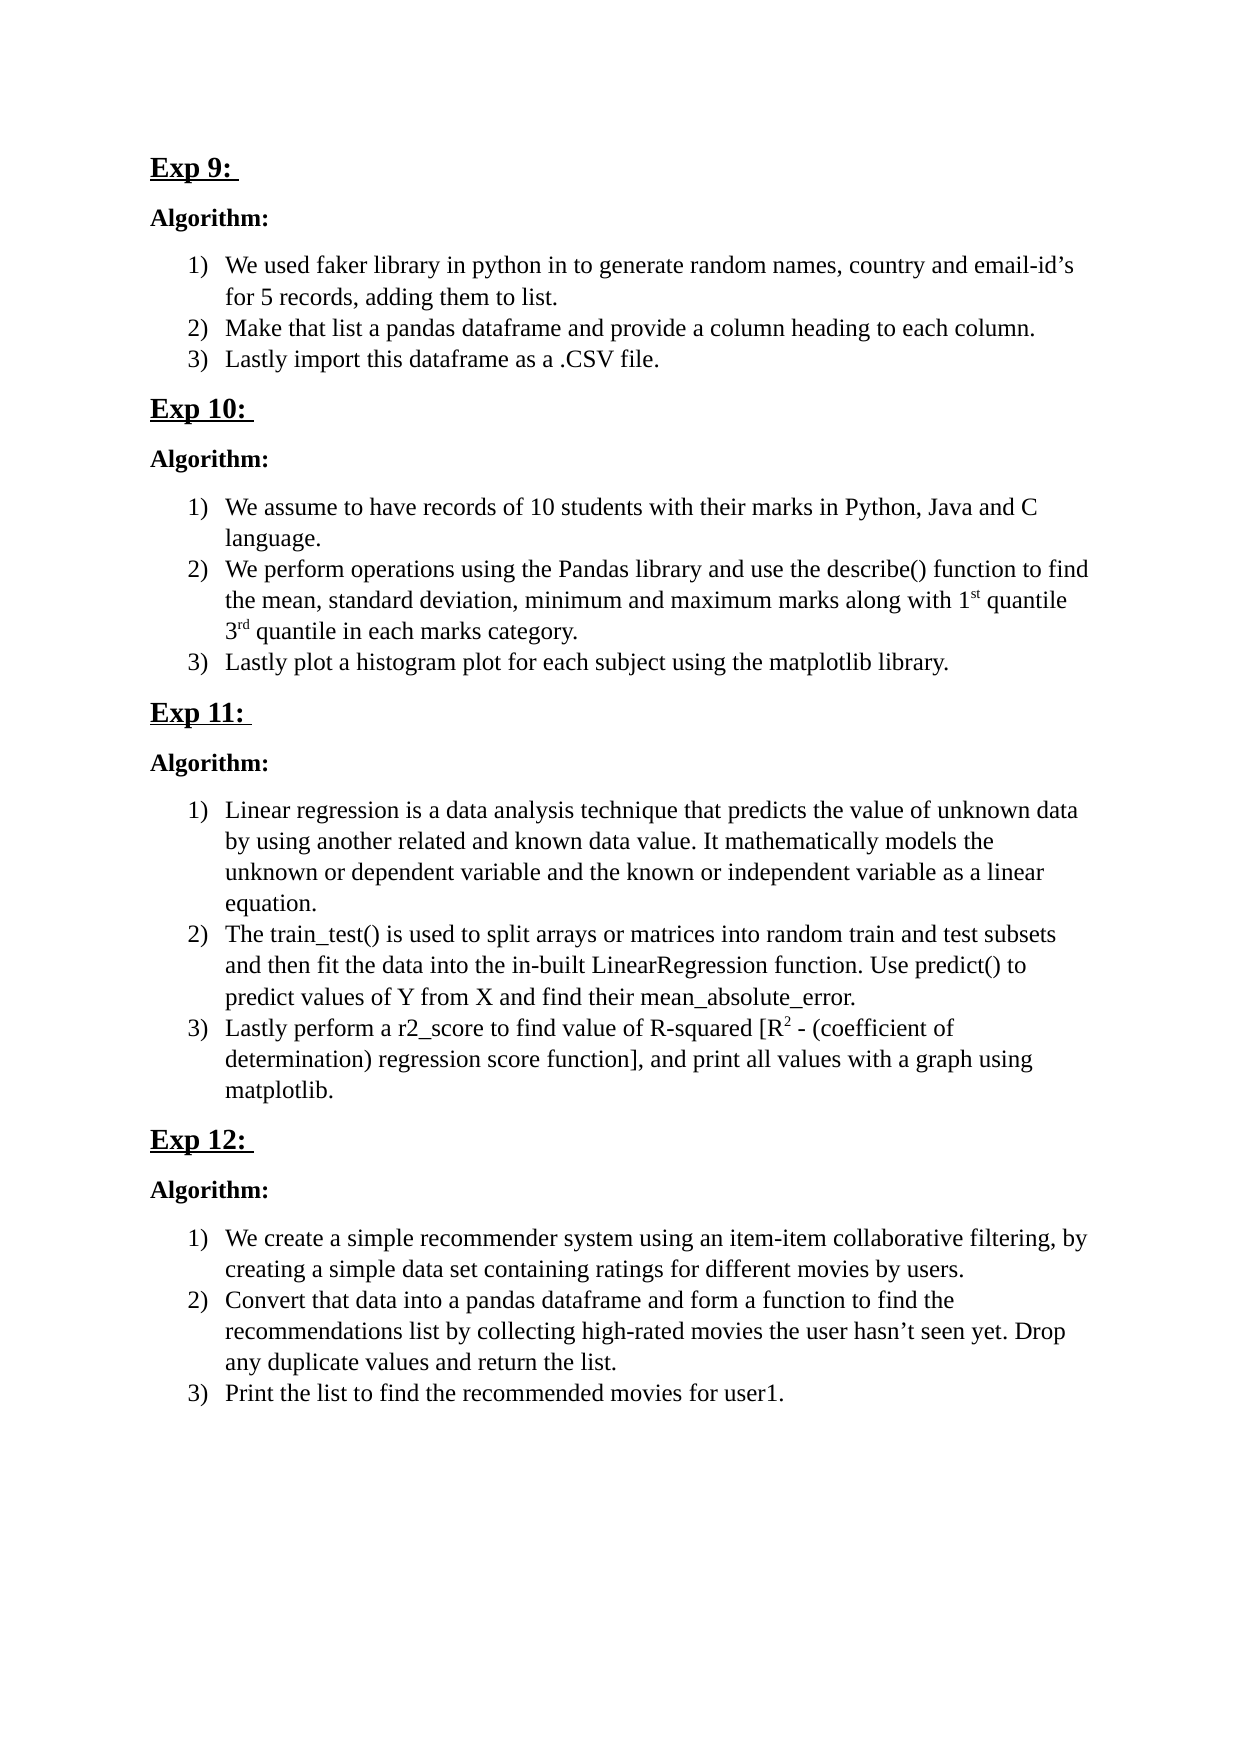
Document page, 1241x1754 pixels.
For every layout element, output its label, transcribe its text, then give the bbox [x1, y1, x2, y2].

list Lastly perform a r2_score to find value of R-squared [R2 - (coefficient of determination) regression score function], and print all values with a graph using matplotlib. [187, 1013, 1090, 1103]
list Lastly import this dataframe as a .CSV file. [187, 344, 1090, 372]
list Convert that data into a pandas dataframe and form a function to find the recommendations list by collecting high-rated movies the user hasn’t seen yet. Drop any duplicate values and return the list. [187, 1285, 1090, 1376]
list We used faker library in python in to generate random names, country and email-id’s for 5 records, adding them to list. [187, 251, 1090, 310]
list Lastly plot a histogram plot for each subject using the matplotlib library. [187, 647, 1090, 676]
text Exp 10: [150, 391, 1090, 425]
text Exp 11: [150, 695, 1090, 728]
text Algorithm: [150, 1175, 1090, 1204]
text Exp 12: [150, 1122, 1090, 1156]
list We assume to have records of 10 students with their marks in Python, Java and C language. [187, 492, 1090, 552]
list Make that list a pandas dataframe and provide a column heading to each column. [187, 313, 1090, 341]
text Algorithm: [150, 203, 1090, 232]
text Exp 9: [150, 150, 1090, 183]
list We perform operations using the Pandas library and use the describe() function to find the mean, standard deviation, minimum and maximum marks along with 1st quantile 3rd quantile in each marks category. [187, 554, 1090, 645]
list We create a simple recommender system using an item-item collaborative filtering, by creating a simple data set containing ratings for different movies by users. [187, 1223, 1090, 1283]
list The train_test() is used to split arrays or matrices into random train and test subsets and then fit the data into the in-built LinearRegression function. Use predict() to predict values of Y from X and find their mean_absolute_error. [187, 919, 1090, 1010]
list Linear regression is a data analysis technique that predicts the value of unknown data by using another related and known data value. It mathematically models the unknown or dependent variable and the known or independent variable as a linear equation. [187, 795, 1090, 917]
text Algorithm: [150, 444, 1090, 473]
text Algorithm: [150, 748, 1090, 776]
list Print the list to find the recommended movies for user1. [187, 1378, 1090, 1407]
